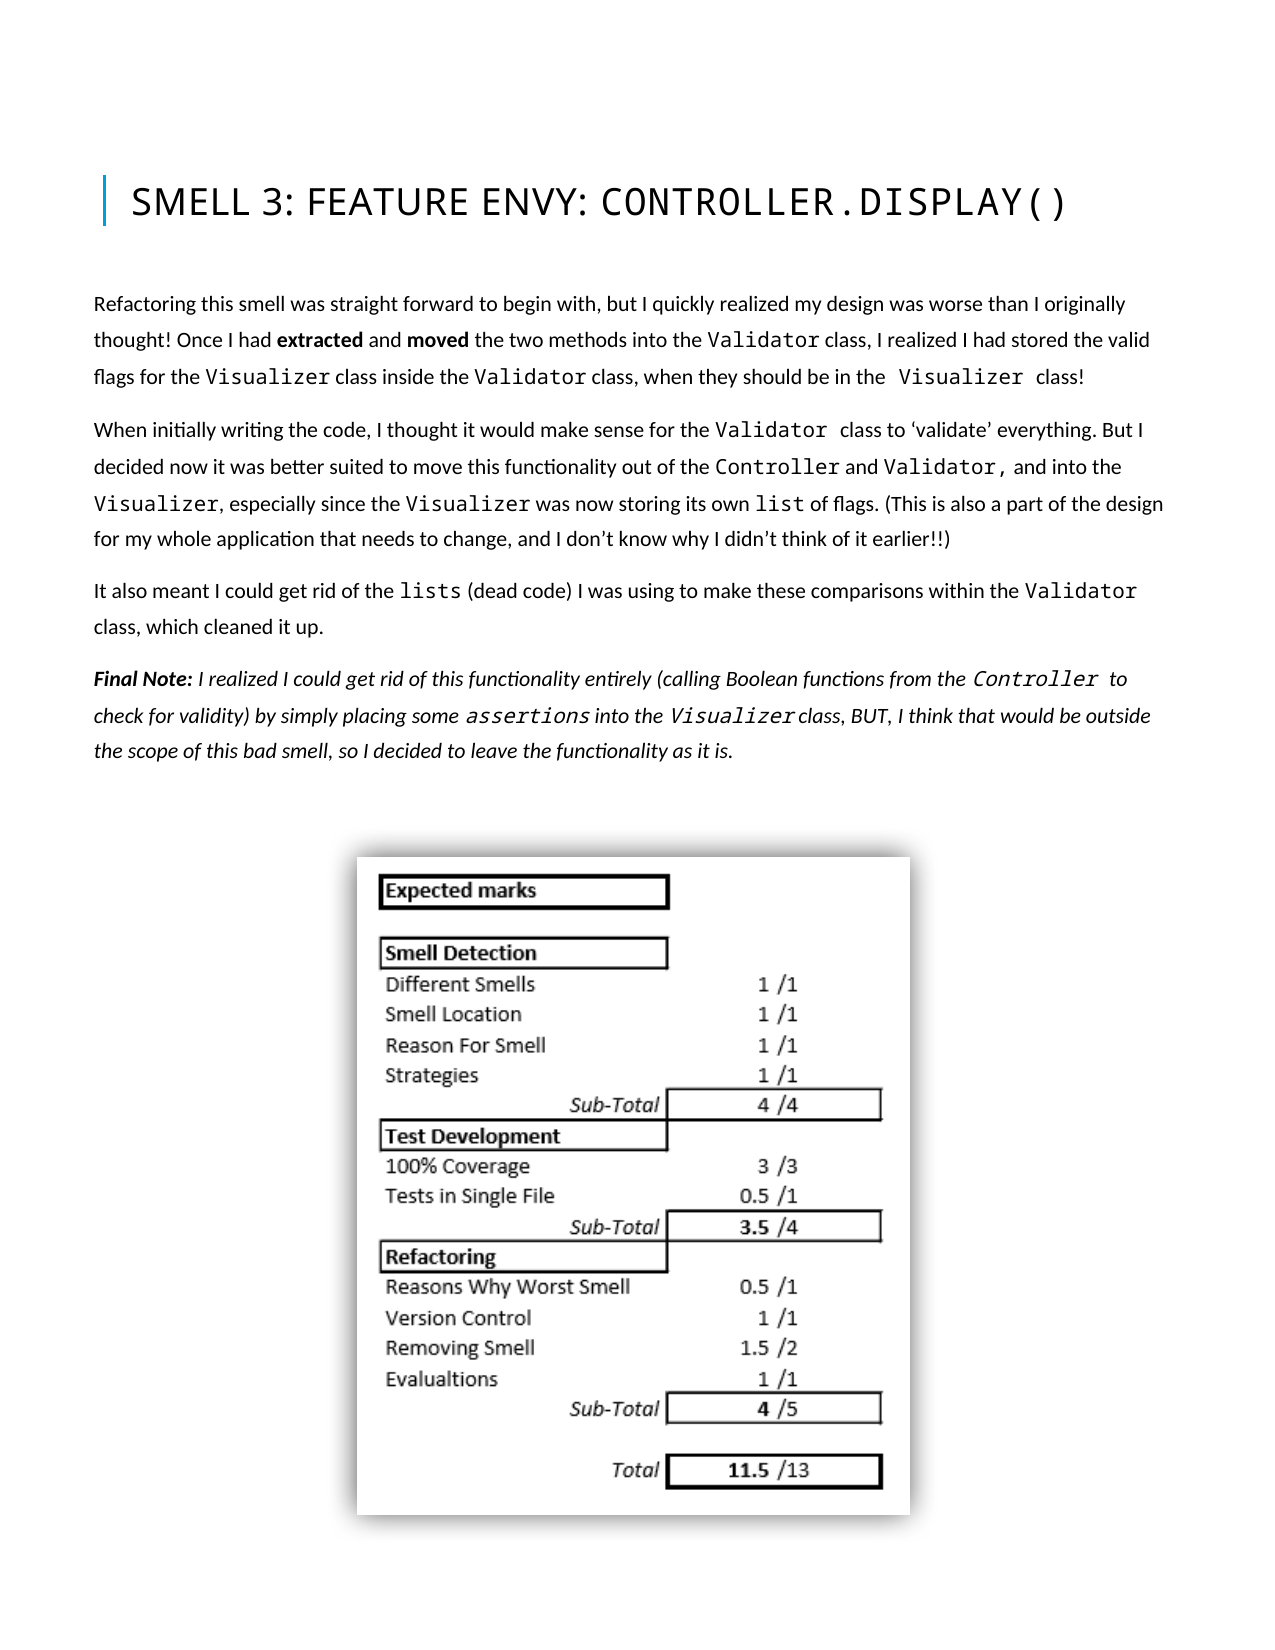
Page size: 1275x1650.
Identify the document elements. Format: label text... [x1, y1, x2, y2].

subtitle Smell 3: Feature Envy: Controller.Display() [106, 175, 1181, 226]
text When initially writing the code, I thought it would make sense for the Validator class to ‘validate’ everything. But I decided now it was better suited to move this functionality out of the Controller and Validator, and into the Visualizer, especially since the Visualizer was now storing its own list of flags. (This is also a part of the design for my whole application that needs to change, and I don’t know why I didn’t think of it earlier!!) [94, 415, 1181, 552]
text Final Note: I realized I could get rid of this functionality entirely (calling Boolean functions from the Controller to check for validity) by simply placing some assertions into the Visualizer class, BUT, I think that would be outside the scope of this bad smell, so I decided to leave the functionality as it is. [94, 664, 1181, 764]
picture [357, 857, 910, 1515]
text It also meant I could get rid of the lists (dead code) I was using to make these comparisons within the Validator class, which cleaned it up. [94, 577, 1181, 640]
text Refactoring this smell was straight forward to begin with, but I quickly realized my design was worse than I originally thought! Once I had extracted and moved the two methods into the Validator class, I realized I had stored the valid flags for the Visualizer class inside the Validator class, when they should be in the Visualizer class! [94, 290, 1181, 390]
